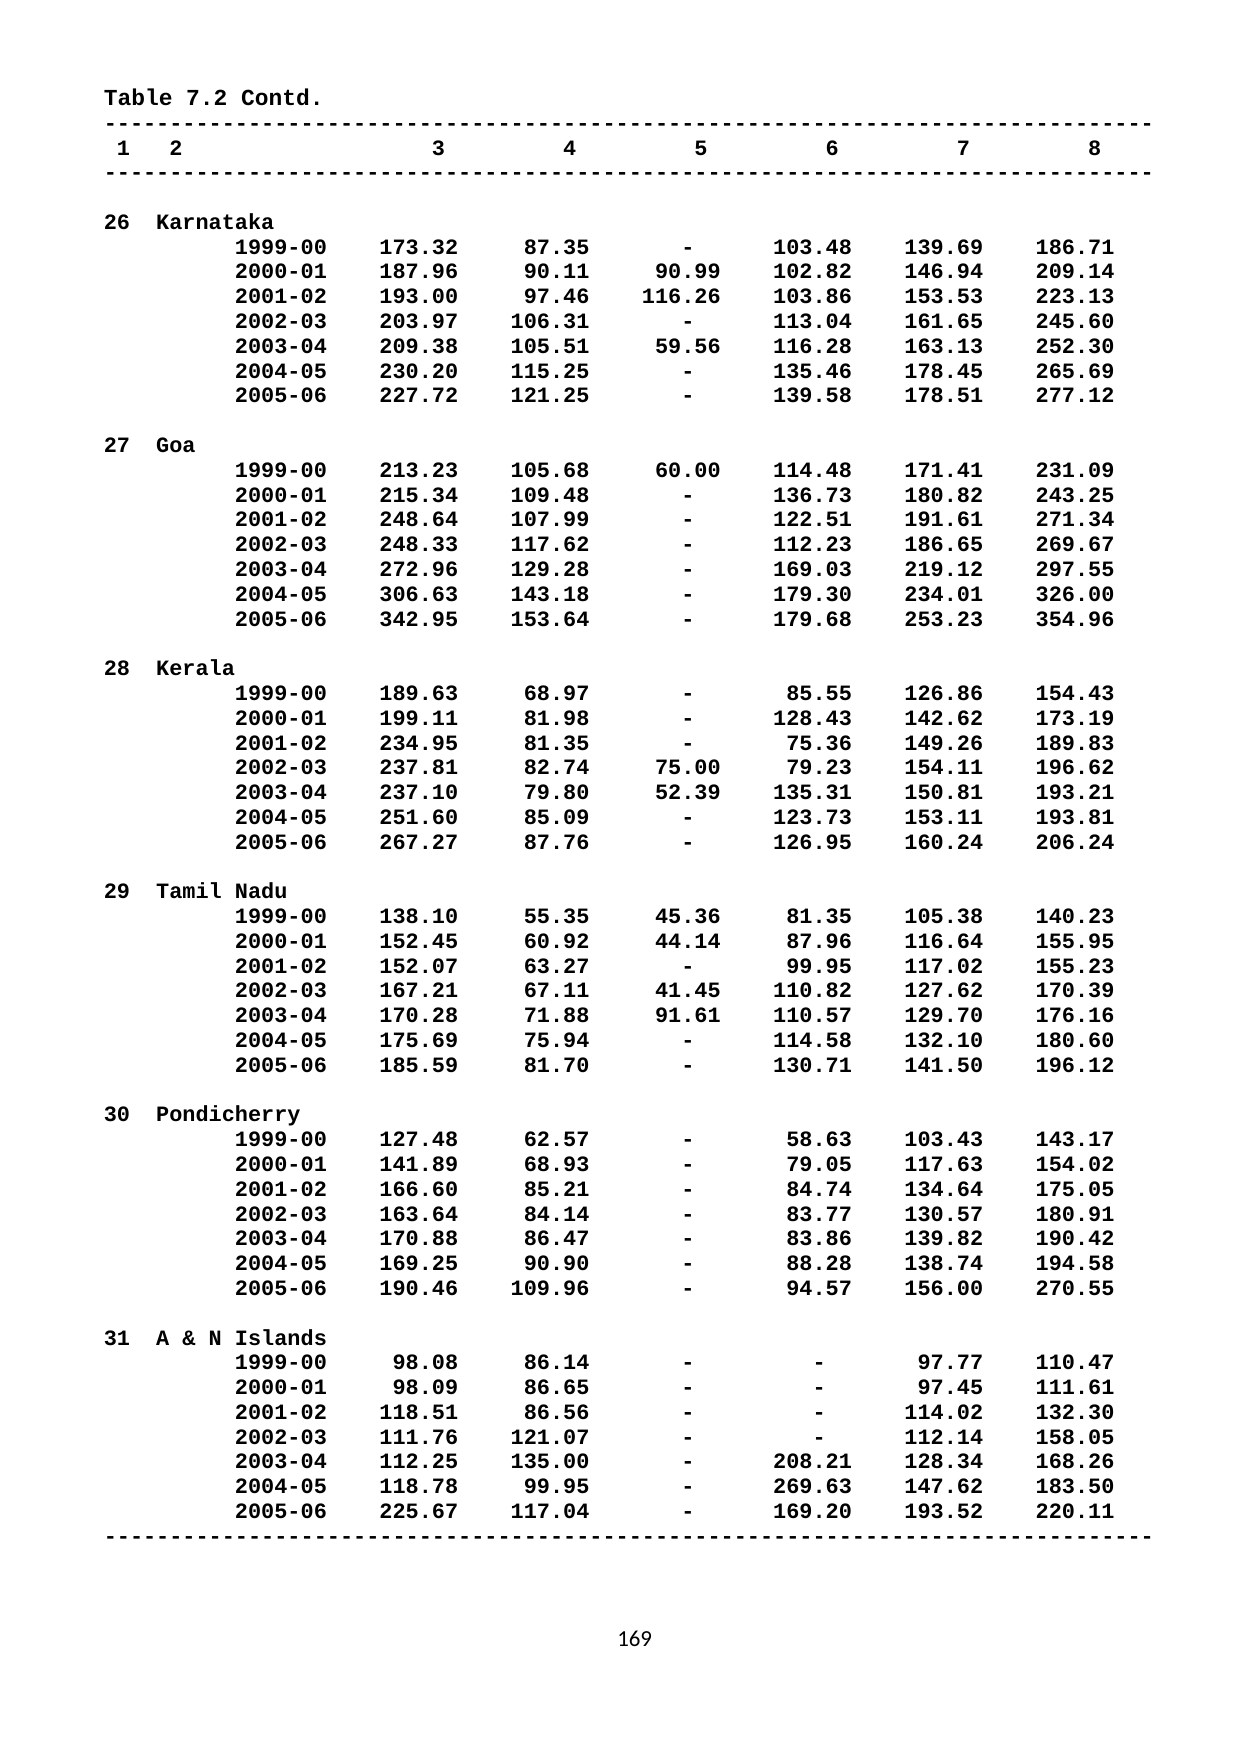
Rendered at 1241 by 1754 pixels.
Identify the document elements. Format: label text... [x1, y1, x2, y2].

text 2002-03 248.33 117.62 - 112.23 186.65 269.67 [103, 533, 1165, 558]
text 2005-06 227.72 121.25 - 139.58 178.51 277.12 [103, 384, 1165, 409]
text 2005-06 267.27 87.76 - 126.95 160.24 206.24 [103, 831, 1165, 856]
text 1999-00 173.32 87.35 - 103.48 139.69 186.71 [103, 236, 1165, 261]
text 26 Karnataka [103, 211, 1165, 236]
text 2002-03 167.21 67.11 41.45 110.82 127.62 170.39 [103, 979, 1165, 1004]
text 2000-01 215.34 109.48 - 136.73 180.82 243.25 [103, 484, 1165, 508]
text 2001-02 248.64 107.99 - 122.51 191.61 271.34 [103, 508, 1165, 533]
text 31 A & N Islands [103, 1327, 1165, 1351]
text 28 Kerala [103, 657, 1165, 682]
text 2003-04 112.25 135.00 - 208.21 128.34 168.26 [103, 1451, 1165, 1475]
text 2004-05 306.63 143.18 - 179.30 234.01 326.00 [103, 583, 1165, 608]
text 2003-04 170.28 71.88 91.61 110.57 129.70 176.16 [103, 1004, 1165, 1029]
text -------------------------------------------------------------------------------- [103, 161, 1165, 186]
text 2002-03 237.81 82.74 75.00 79.23 154.11 196.62 [103, 756, 1165, 781]
text 2004-05 169.25 90.90 - 88.28 138.74 194.58 [103, 1252, 1165, 1277]
text 2000-01 141.89 68.93 - 79.05 117.63 154.02 [103, 1153, 1165, 1178]
text 2004-05 175.69 75.94 - 114.58 132.10 180.60 [103, 1029, 1165, 1054]
text 29 Tamil Nadu [103, 880, 1165, 905]
text 2004-05 118.78 99.95 - 269.63 147.62 183.50 [103, 1475, 1165, 1500]
text 2000-01 98.09 86.65 - - 97.45 111.61 [103, 1376, 1165, 1401]
text 2000-01 152.45 60.92 44.14 87.96 116.64 155.95 [103, 930, 1165, 955]
text 1999-00 213.23 105.68 60.00 114.48 171.41 231.09 [103, 459, 1165, 484]
text 2004-05 251.60 85.09 - 123.73 153.11 193.81 [103, 806, 1165, 831]
text 2001-02 152.07 63.27 - 99.95 117.02 155.23 [103, 955, 1165, 979]
text 27 Goa [103, 434, 1165, 459]
text 1999-00 98.08 86.14 - - 97.77 110.47 [103, 1351, 1165, 1376]
text Table 7.2 Contd. [103, 86, 1165, 112]
text 1 2 3 4 5 6 7 8 [103, 137, 1165, 161]
text 2005-06 190.46 109.96 - 94.57 156.00 270.55 [103, 1277, 1165, 1302]
text 2001-02 234.95 81.35 - 75.36 149.26 189.83 [103, 732, 1165, 756]
text 2001-02 166.60 85.21 - 84.74 134.64 175.05 [103, 1178, 1165, 1203]
text 2004-05 230.20 115.25 - 135.46 178.45 265.69 [103, 360, 1165, 384]
text 2005-06 225.67 117.04 - 169.20 193.52 220.11 [103, 1500, 1165, 1525]
text 2003-04 209.38 105.51 59.56 116.28 163.13 252.30 [103, 335, 1165, 360]
text 2000-01 199.11 81.98 - 128.43 142.62 173.19 [103, 707, 1165, 732]
text 1999-00 189.63 68.97 - 85.55 126.86 154.43 [103, 682, 1165, 707]
text 2002-03 111.76 121.07 - - 112.14 158.05 [103, 1426, 1165, 1451]
text -------------------------------------------------------------------------------- [103, 112, 1165, 137]
text 2003-04 272.96 129.28 - 169.03 219.12 297.55 [103, 558, 1165, 583]
text 2003-04 170.88 86.47 - 83.86 139.82 190.42 [103, 1227, 1165, 1252]
text 1999-00 127.48 62.57 - 58.63 103.43 143.17 [103, 1128, 1165, 1153]
text 2001-02 118.51 86.56 - - 114.02 132.30 [103, 1401, 1165, 1426]
text 2001-02 193.00 97.46 116.26 103.86 153.53 223.13 [103, 285, 1165, 310]
text 2005-06 342.95 153.64 - 179.68 253.23 354.96 [103, 608, 1165, 632]
text 2003-04 237.10 79.80 52.39 135.31 150.81 193.21 [103, 781, 1165, 806]
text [103, 1525, 1165, 1550]
text 2000-01 187.96 90.11 90.99 102.82 146.94 209.14 [103, 261, 1165, 285]
text 2002-03 203.97 106.31 - 113.04 161.65 245.60 [103, 310, 1165, 335]
text 2002-03 163.64 84.14 - 83.77 130.57 180.91 [103, 1203, 1165, 1227]
text 30 Pondicherry [103, 1103, 1165, 1128]
text 2005-06 185.59 81.70 - 130.71 141.50 196.12 [103, 1054, 1165, 1079]
text 1999-00 138.10 55.35 45.36 81.35 105.38 140.23 [103, 905, 1165, 930]
